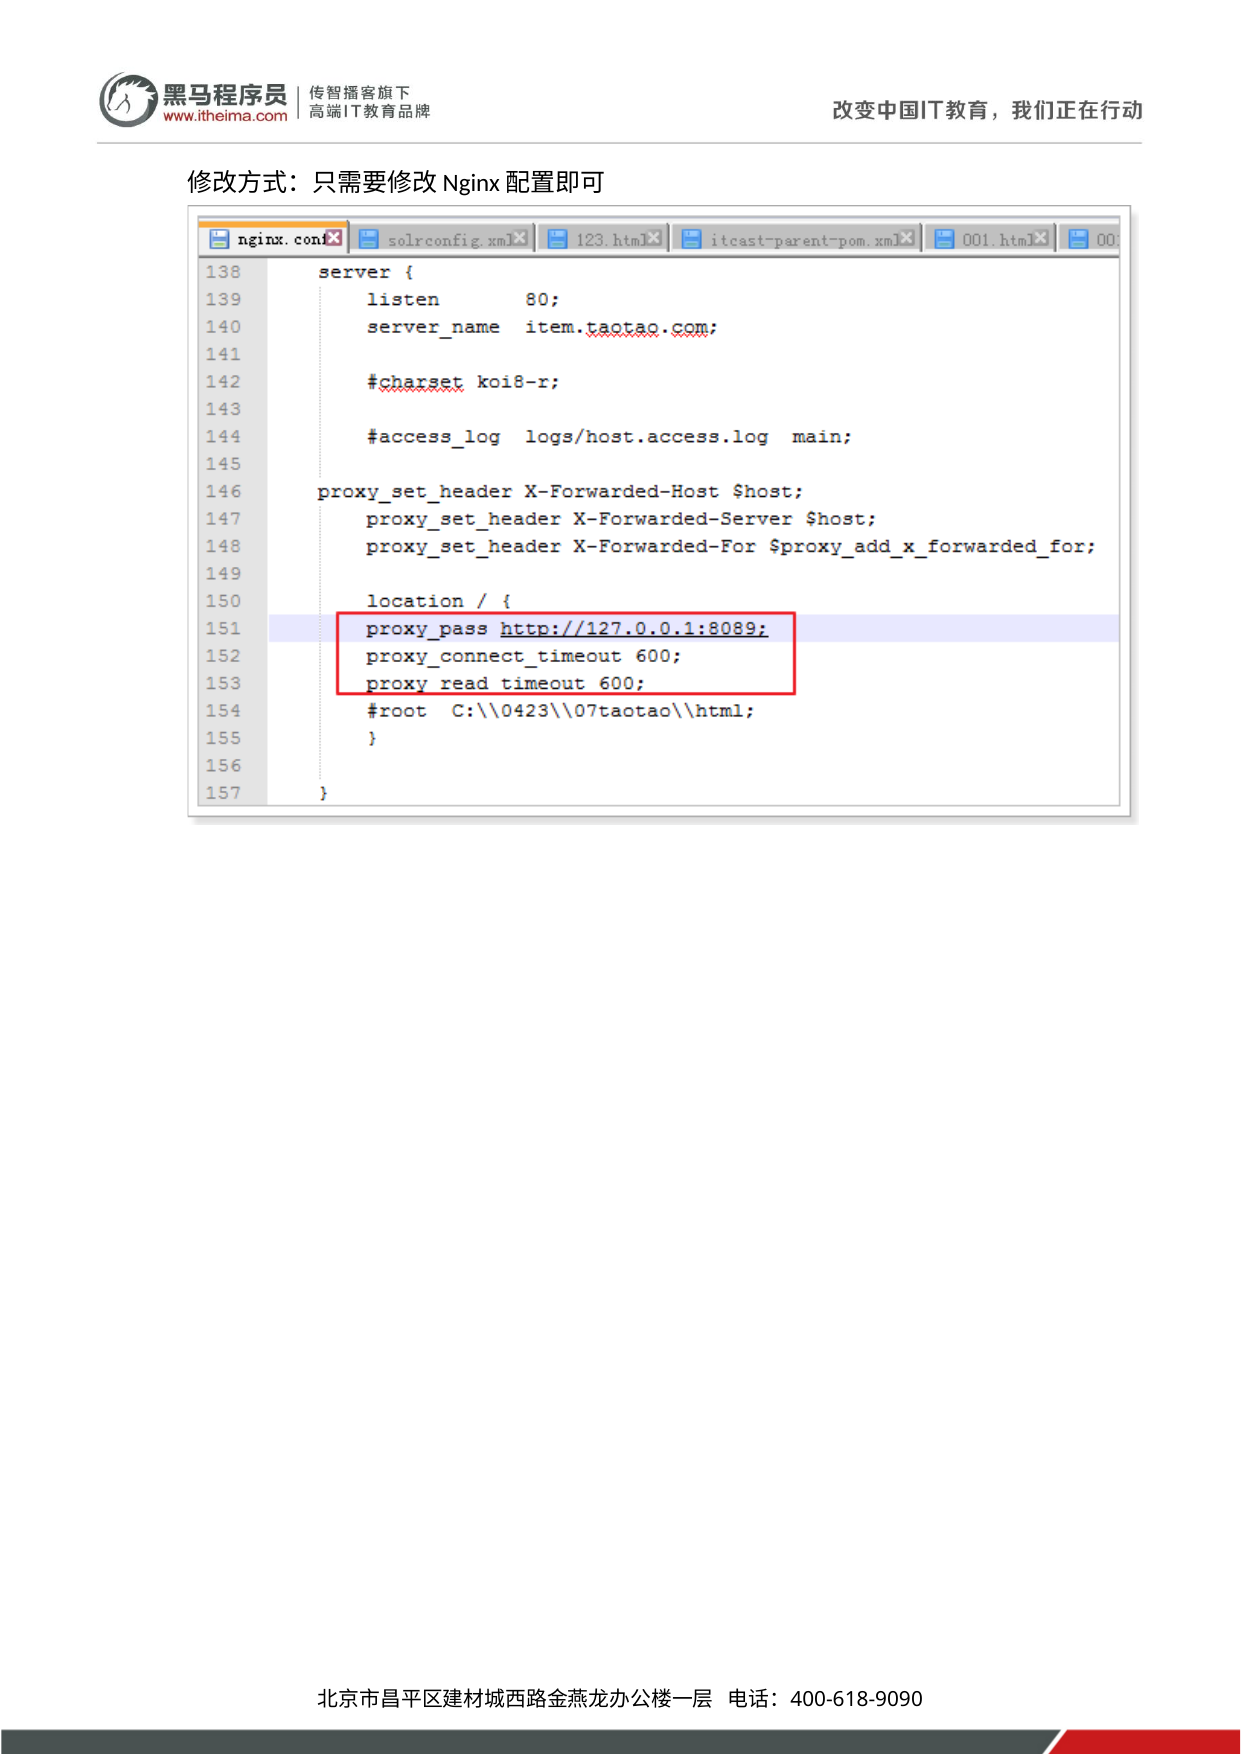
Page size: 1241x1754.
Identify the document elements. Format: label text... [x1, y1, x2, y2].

picture [1, 1670, 1241, 1754]
picture [0, 1, 1241, 151]
text 修改方式：只需要修改Nginx配置即可 [187, 162, 1053, 198]
picture [187, 205, 1139, 825]
